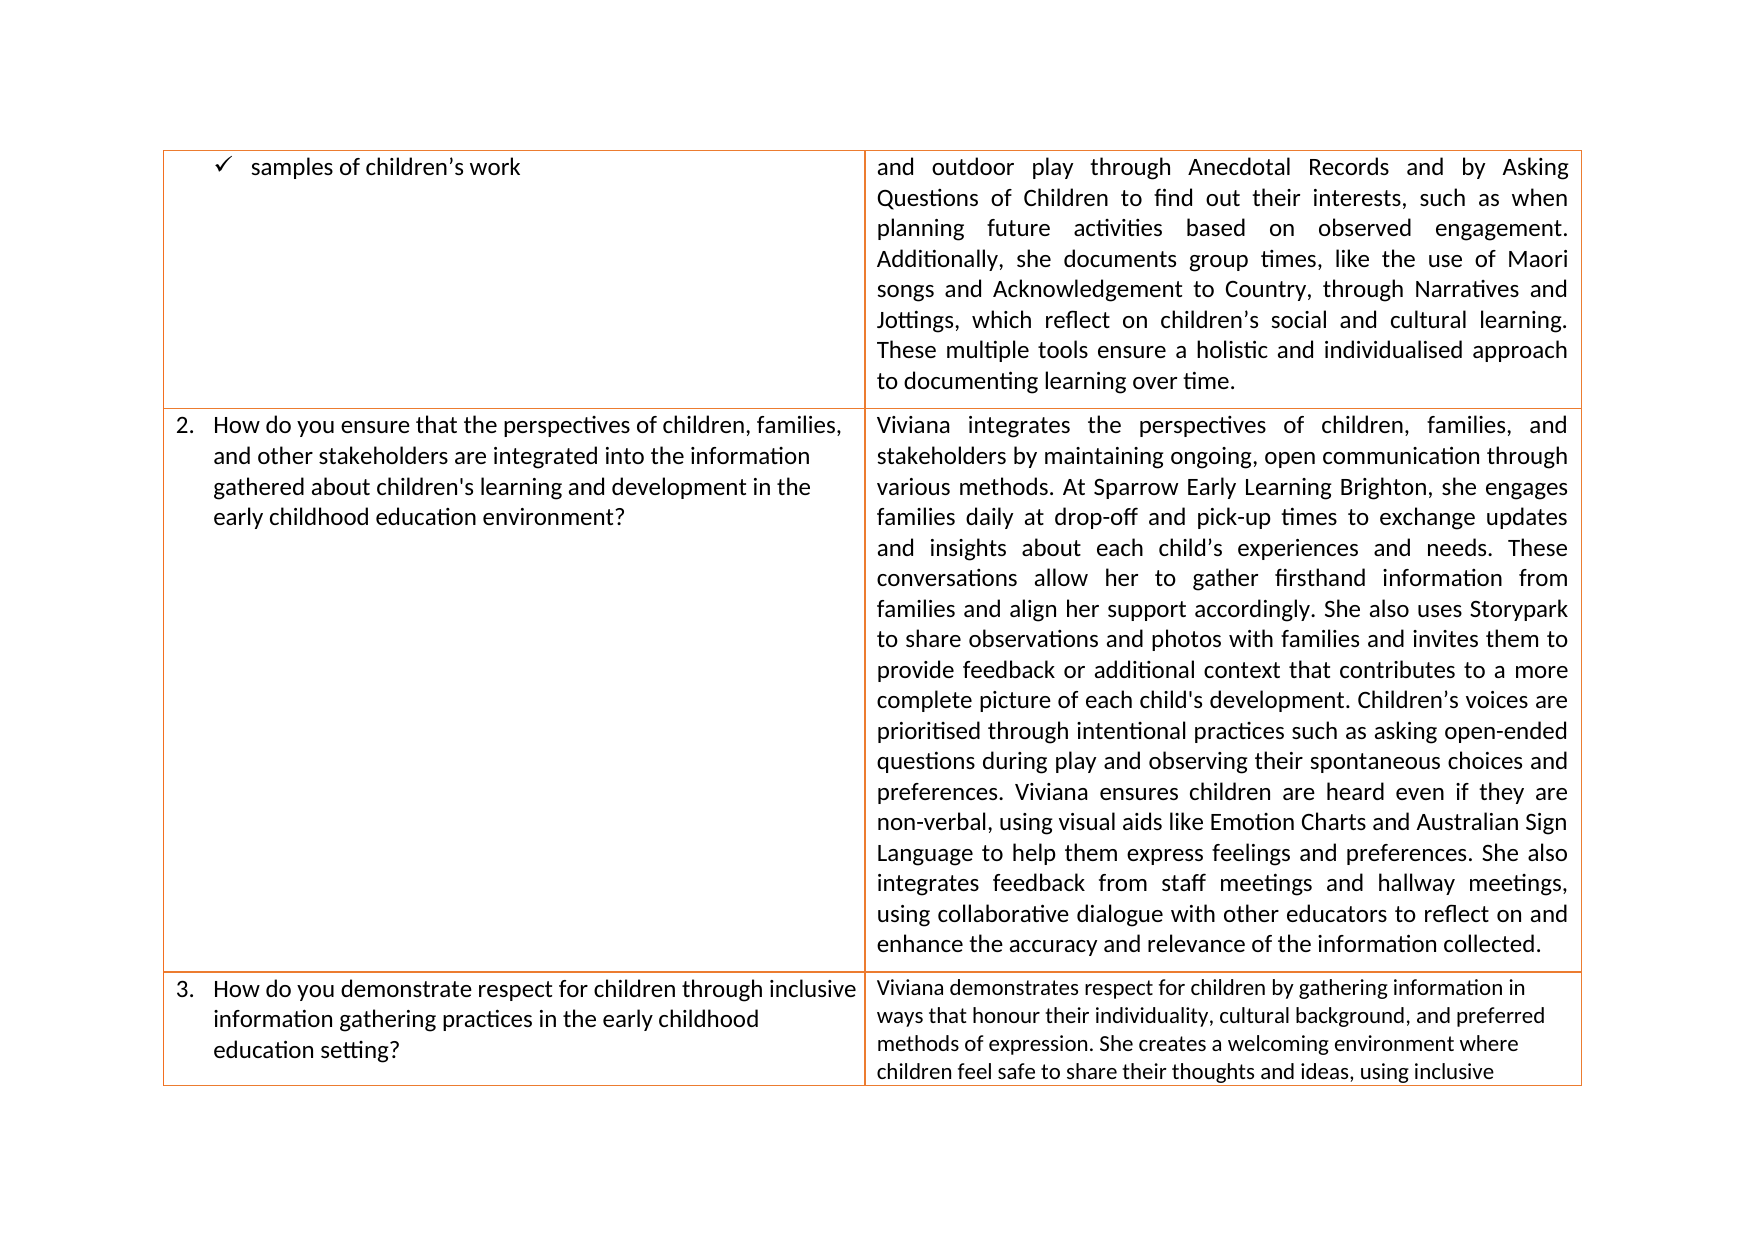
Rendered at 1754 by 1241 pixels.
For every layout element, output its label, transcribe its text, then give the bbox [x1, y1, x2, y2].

table_cell Viviana integrates the perspectives of children, families, and stakeholders by maintaining ongoing, open communication through various methods. At Sparrow Early Learning Brighton, she engages families daily at drop-off and pick-up times to exchange updates and insights about each child’s experiences and needs. These conversations allow her to gather firsthand information from families and align her support accordingly. She also uses Storypark to share observations and photos with families and invites them to provide feedback or additional context that contributes to a more complete picture of each child's development. Children’s voices are prioritised through intentional practices such as asking open-ended questions during play and observing their spontaneous choices and preferences. Viviana ensures children are heard even if they are non-verbal, using visual aids like Emotion Charts and Australian Sign Language to help them express feelings and preferences. She also integrates feedback from staff meetings and hallway meetings, using collaborative dialogue with other educators to reflect on and enhance the accuracy and relevance of the information collected. [866, 409, 1581, 971]
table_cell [866, 973, 1581, 1085]
table_cell How do you ensure that the perspectives of children, families, and other stakeholders are integrated into the information gathered about children's learning and development in the early childhood education environment? [164, 409, 864, 971]
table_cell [164, 151, 864, 408]
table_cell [866, 151, 1581, 408]
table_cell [164, 973, 864, 1085]
